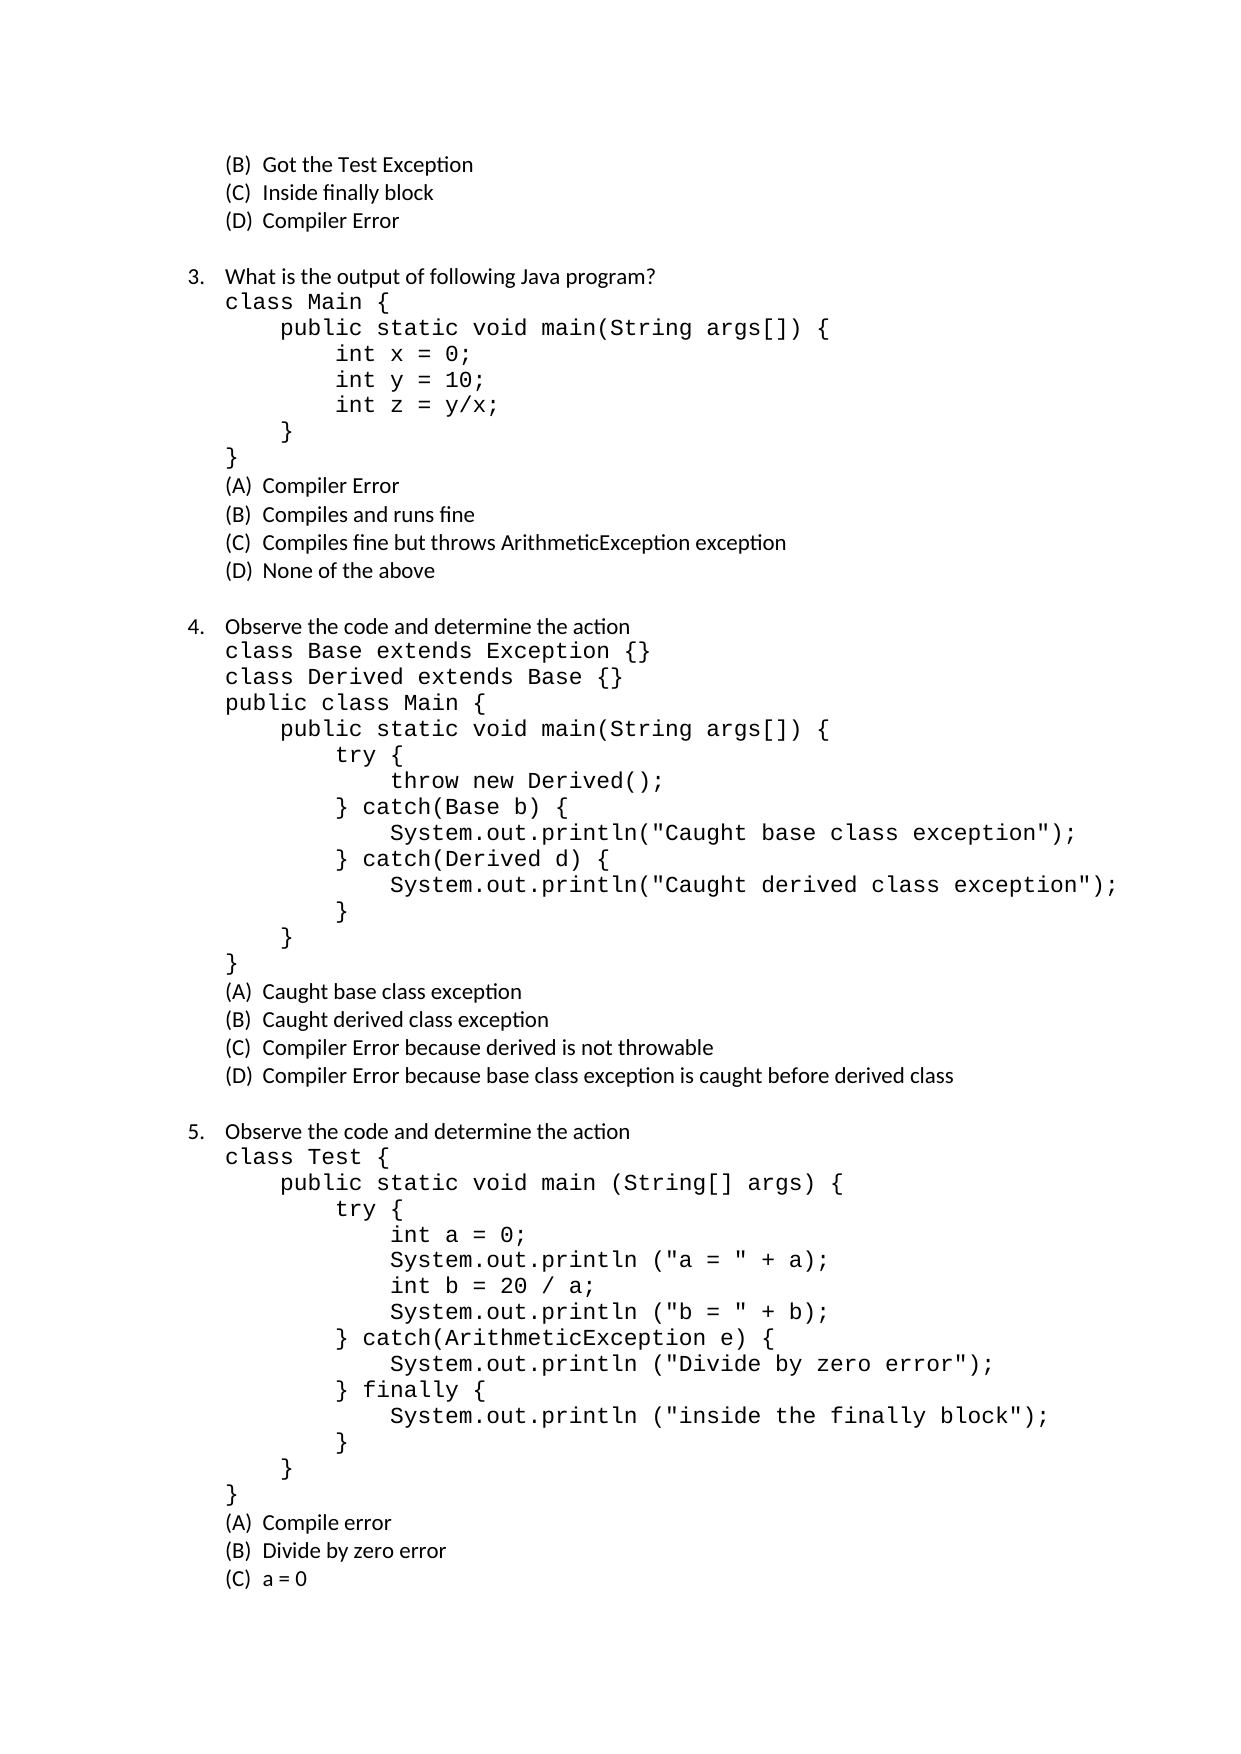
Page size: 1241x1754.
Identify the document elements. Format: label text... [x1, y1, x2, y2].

list System.out.println ("inside the finally block"); [225, 1404, 1090, 1430]
text } [225, 446, 1090, 472]
list int a = 0; [225, 1223, 1090, 1249]
list } [225, 1430, 1090, 1456]
list } finally { [225, 1378, 1090, 1404]
list Compile error [225, 1508, 1090, 1536]
list Compiler Error because derived is not throwable [225, 1033, 1090, 1061]
list throw new Derived(); [225, 769, 1090, 795]
list System.out.println ("a = " + a); [225, 1249, 1090, 1275]
list Compiler Error [225, 472, 1090, 500]
list } catch(ArithmeticException e) { [225, 1327, 1090, 1353]
list Got the Test Exception [225, 150, 1090, 178]
list } catch(Base b) { [225, 795, 1090, 821]
text public static void main(String args[]) { [225, 316, 1090, 342]
list } [225, 951, 1090, 977]
list System.out.println("Caught base class exception"); [225, 821, 1090, 847]
list } [225, 925, 1090, 951]
list Divide by zero error [225, 1536, 1090, 1564]
list public static void main(String args[]) { [225, 718, 1090, 743]
list What is the output of following Java program? [187, 262, 1090, 290]
list Caught derived class exception [225, 1005, 1090, 1033]
list Compiler Error because base class exception is caught before derived class [225, 1061, 1090, 1089]
list class Base extends Exception {} [225, 640, 1090, 666]
list public static void main (String[] args) { [225, 1171, 1090, 1197]
text } [225, 420, 1090, 446]
list int b = 20 / a; [225, 1275, 1090, 1301]
list public class Main { [225, 692, 1090, 718]
list System.out.println ("Divide by zero error"); [225, 1353, 1090, 1378]
list try { [225, 1197, 1090, 1223]
text int z = y/x; [225, 394, 1090, 420]
list } [225, 1482, 1090, 1508]
list Caught base class exception [225, 977, 1090, 1005]
list Observe the code and determine the action [187, 1117, 1090, 1145]
list System.out.println("Caught derived class exception"); [225, 873, 1139, 899]
list } catch(Derived d) { [225, 847, 1090, 873]
text int y = 10; [225, 368, 1090, 394]
list try { [225, 743, 1090, 769]
list System.out.println ("b = " + b); [225, 1301, 1090, 1327]
list class Test { [225, 1145, 1090, 1171]
list Inside finally block [225, 178, 1090, 206]
list None of the above [225, 556, 1090, 584]
list } [225, 899, 1090, 925]
text int x = 0; [225, 342, 1090, 368]
list Compiles and runs fine [225, 500, 1090, 528]
text class Main { [225, 290, 1090, 316]
list class Derived extends Base {} [225, 666, 1090, 692]
list Observe the code and determine the action [187, 612, 1090, 640]
list Compiles fine but throws ArithmeticException exception [225, 528, 1090, 556]
list Compiler Error [225, 206, 1090, 234]
list } [225, 1456, 1090, 1482]
list a = 0 [225, 1564, 1090, 1592]
